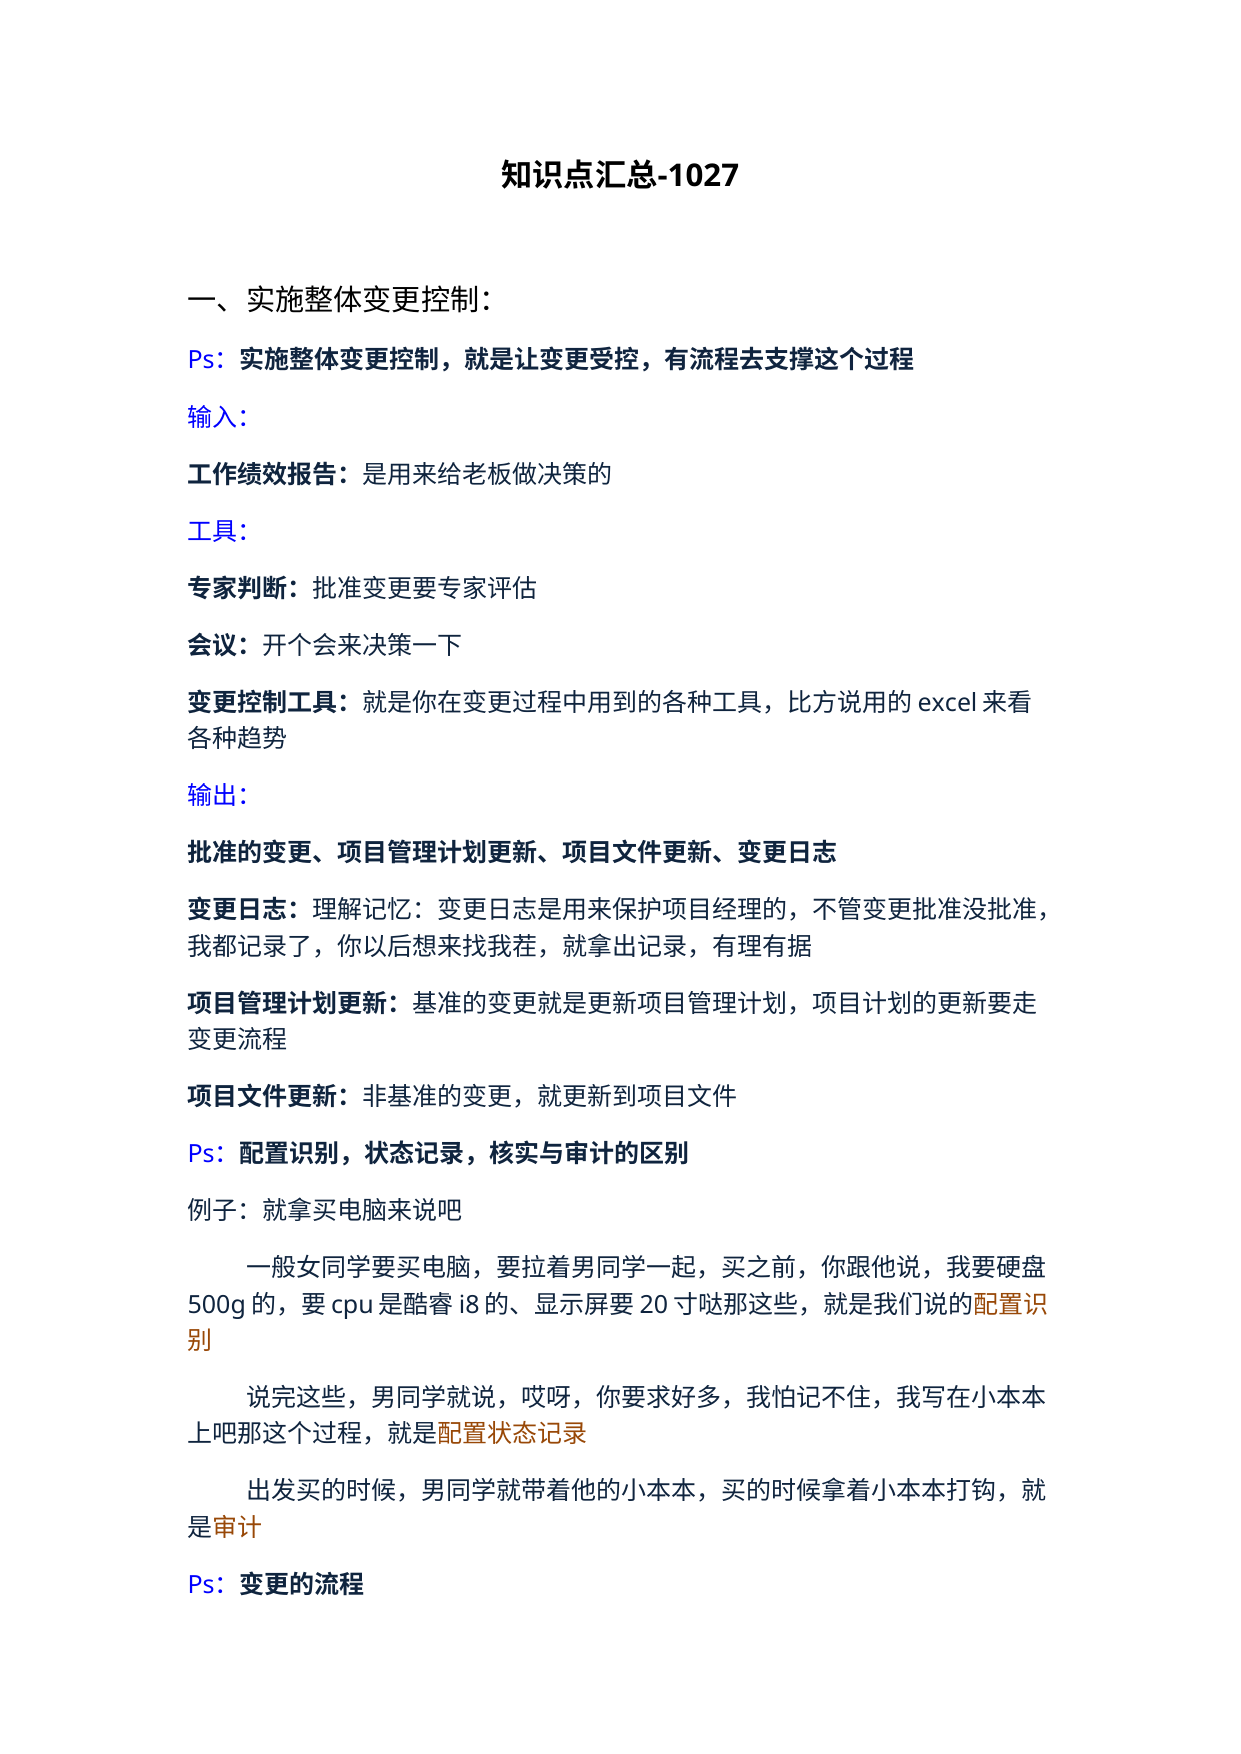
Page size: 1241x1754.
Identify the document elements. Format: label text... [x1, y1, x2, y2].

text 项目管理计划更新：基准的变更就是更新项目管理计划，项目计划的更新要走变更流程 [187, 983, 1053, 1056]
text 一般女同学要买电脑，要拉着男同学一起，买之前，你跟他说，我要硬盘500g的，要cpu是酷睿i8的、显示屏要20寸哒那这些，就是我们说的配置识别 [187, 1248, 1053, 1357]
text 批准的变更、项目管理计划更新、项目文件更新、变更日志 [187, 833, 1053, 869]
text 知识点汇总-1027 [187, 150, 1053, 195]
text 项目文件更新：非基准的变更，就更新到项目文件 [187, 1077, 1053, 1113]
text 输入： [187, 397, 1053, 433]
text Ps：变更的流程 [187, 1564, 1053, 1600]
text Ps：配置识别，状态记录，核实与审计的区别 [187, 1134, 1053, 1170]
text Ps：实施整体变更控制，就是让变更受控，有流程去支撑这个过程 [187, 340, 1053, 376]
text 例子：就拿买电脑来说吧 [187, 1191, 1053, 1227]
text 专家判断：批准变更要专家评估 [187, 568, 1053, 604]
text 变更控制工具：就是你在变更过程中用到的各种工具，比方说用的excel来看各种趋势 [187, 682, 1053, 755]
text 变更日志：理解记忆：变更日志是用来保护项目经理的，不管变更批准没批准，我都记录了，你以后想来找我茬，就拿出记录，有理有据 [187, 890, 1053, 962]
text 会议：开个会来决策一下 [187, 625, 1053, 662]
text 一、实施整体变更控制： [187, 277, 1053, 319]
text 输出： [187, 776, 1053, 812]
text 出发买的时候，男同学就带着他的小本本，买的时候拿着小本本打钩，就是审计 [187, 1471, 1053, 1543]
text 工具： [187, 511, 1053, 547]
text 说完这些，男同学就说，哎呀，你要求好多，我怕记不住，我写在小本本上吧那这个过程，就是配置状态记录 [187, 1377, 1053, 1450]
text 工作绩效报告：是用来给老板做决策的 [187, 454, 1053, 490]
